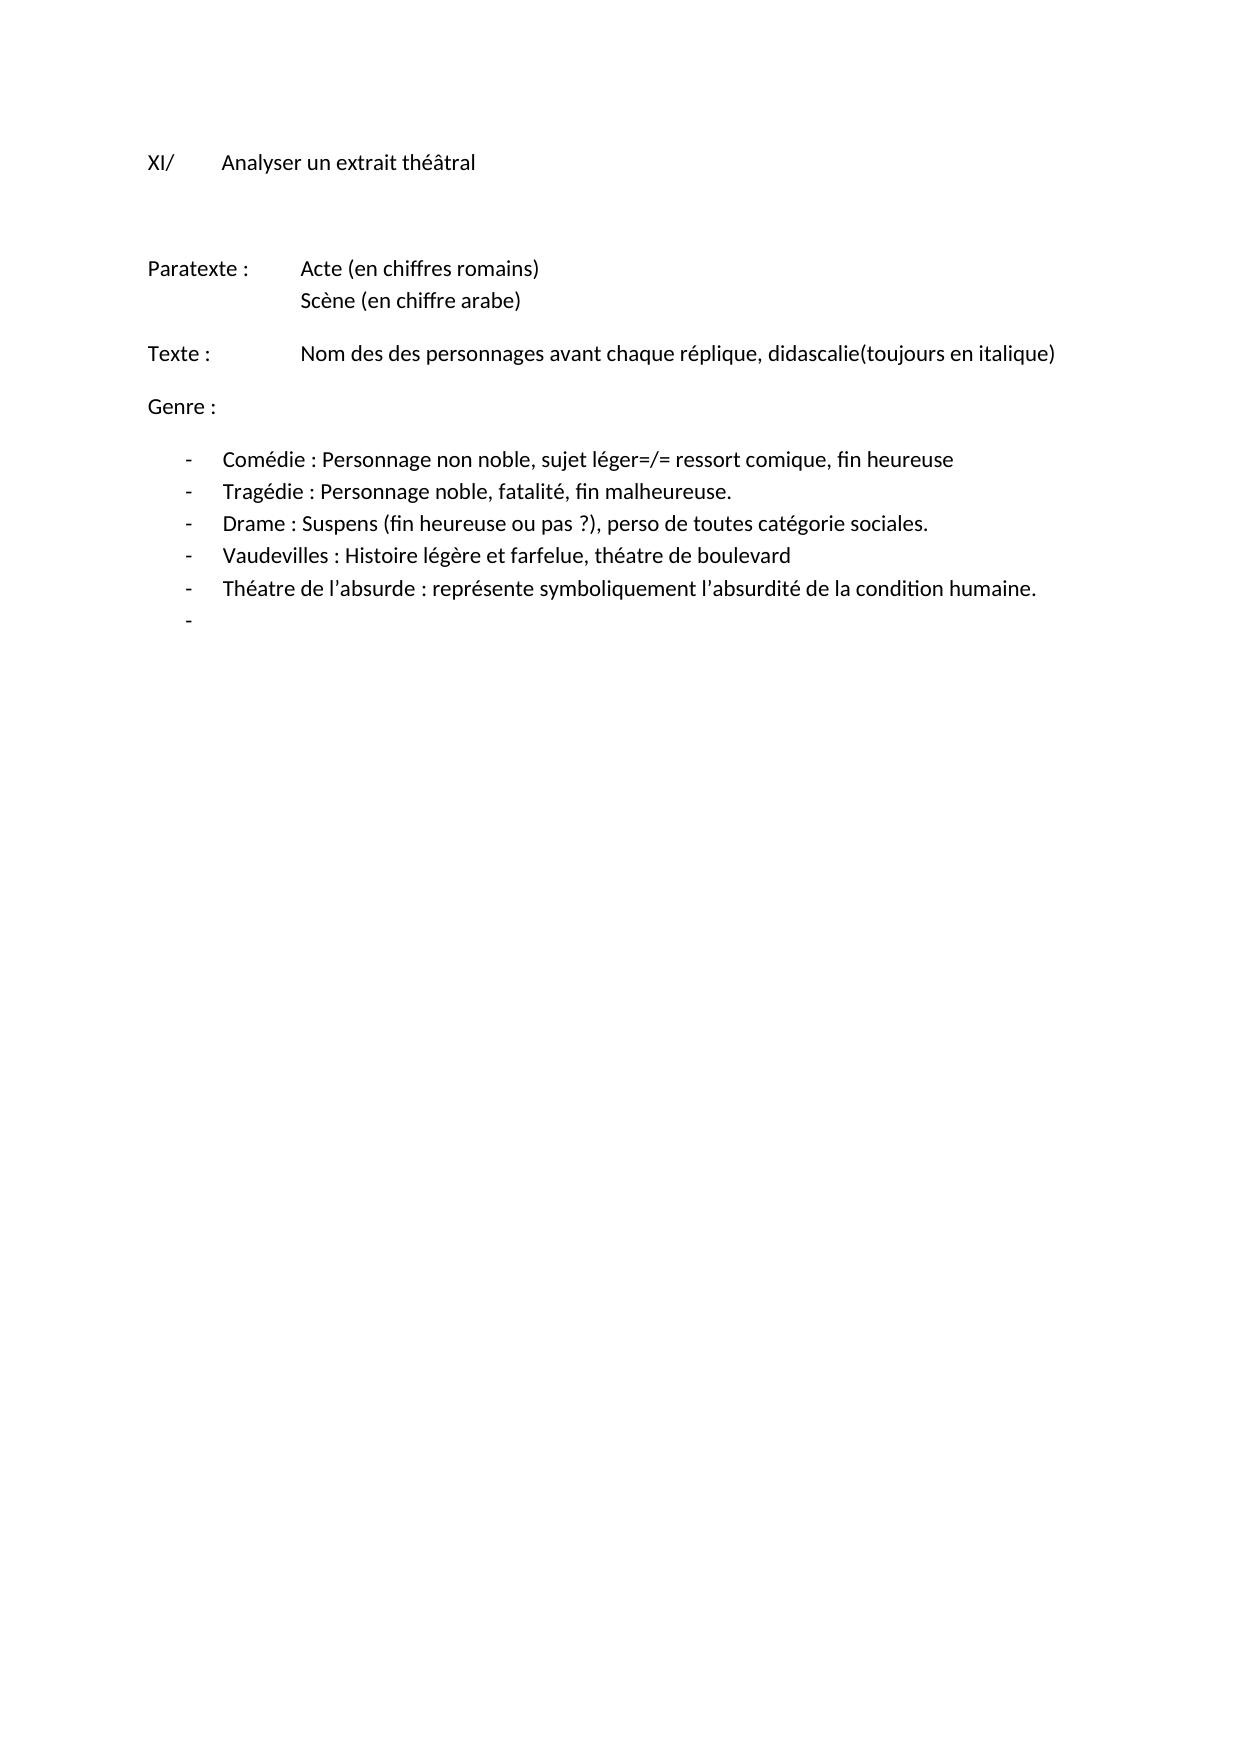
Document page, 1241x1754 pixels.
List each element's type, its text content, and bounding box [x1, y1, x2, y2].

list Théatre de l’absurde : représente symboliquement l’absurdité de la condition humaine. [185, 574, 1093, 602]
list Drame : Suspens (fin heureuse ou pas ?), perso de toutes catégorie sociales. [185, 509, 1093, 537]
text Paratexte : Acte (en chiffres romains) Scène (en chiffre arabe) [148, 254, 1093, 314]
text Genre : [148, 392, 1093, 420]
text XI/ Analyser un extrait théâtral [148, 148, 1093, 176]
list Vaudevilles : Histoire légère et farfelue, théatre de boulevard [185, 541, 1093, 569]
list Tragédie : Personnage noble, fatalité, fin malheureuse. [185, 477, 1093, 505]
list Comédie : Personnage non noble, sujet léger=/= ressort comique, fin heureuse [185, 445, 1093, 473]
text Texte : Nom des des personnages avant chaque réplique, didascalie(toujours en italique) [148, 339, 1093, 367]
